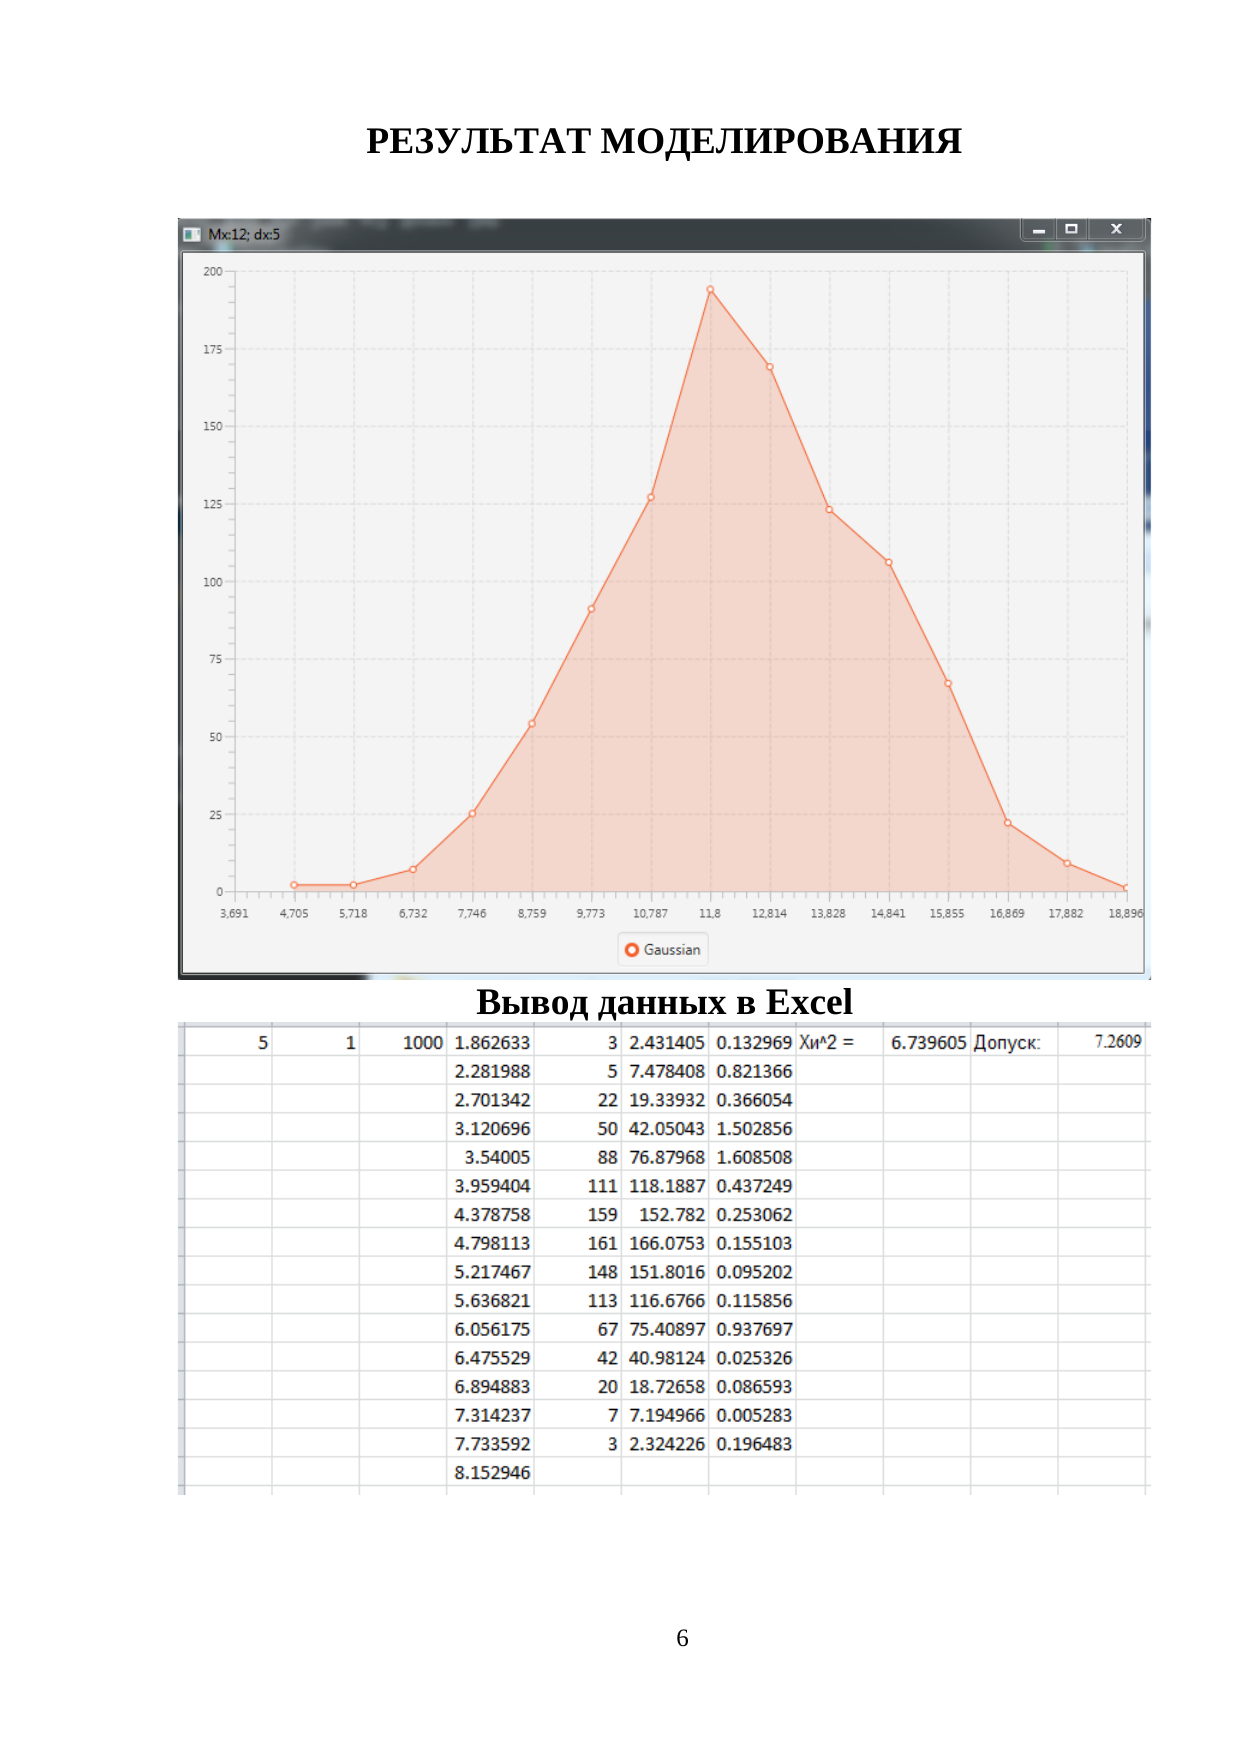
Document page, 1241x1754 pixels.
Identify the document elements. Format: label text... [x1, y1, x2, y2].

text Вывод данных в Excel [177, 980, 1152, 1022]
picture [177, 1022, 1152, 1495]
picture [177, 218, 1152, 980]
text РЕЗУЛЬТАТ МОДЕЛИРОВАНИЯ [177, 118, 1152, 161]
